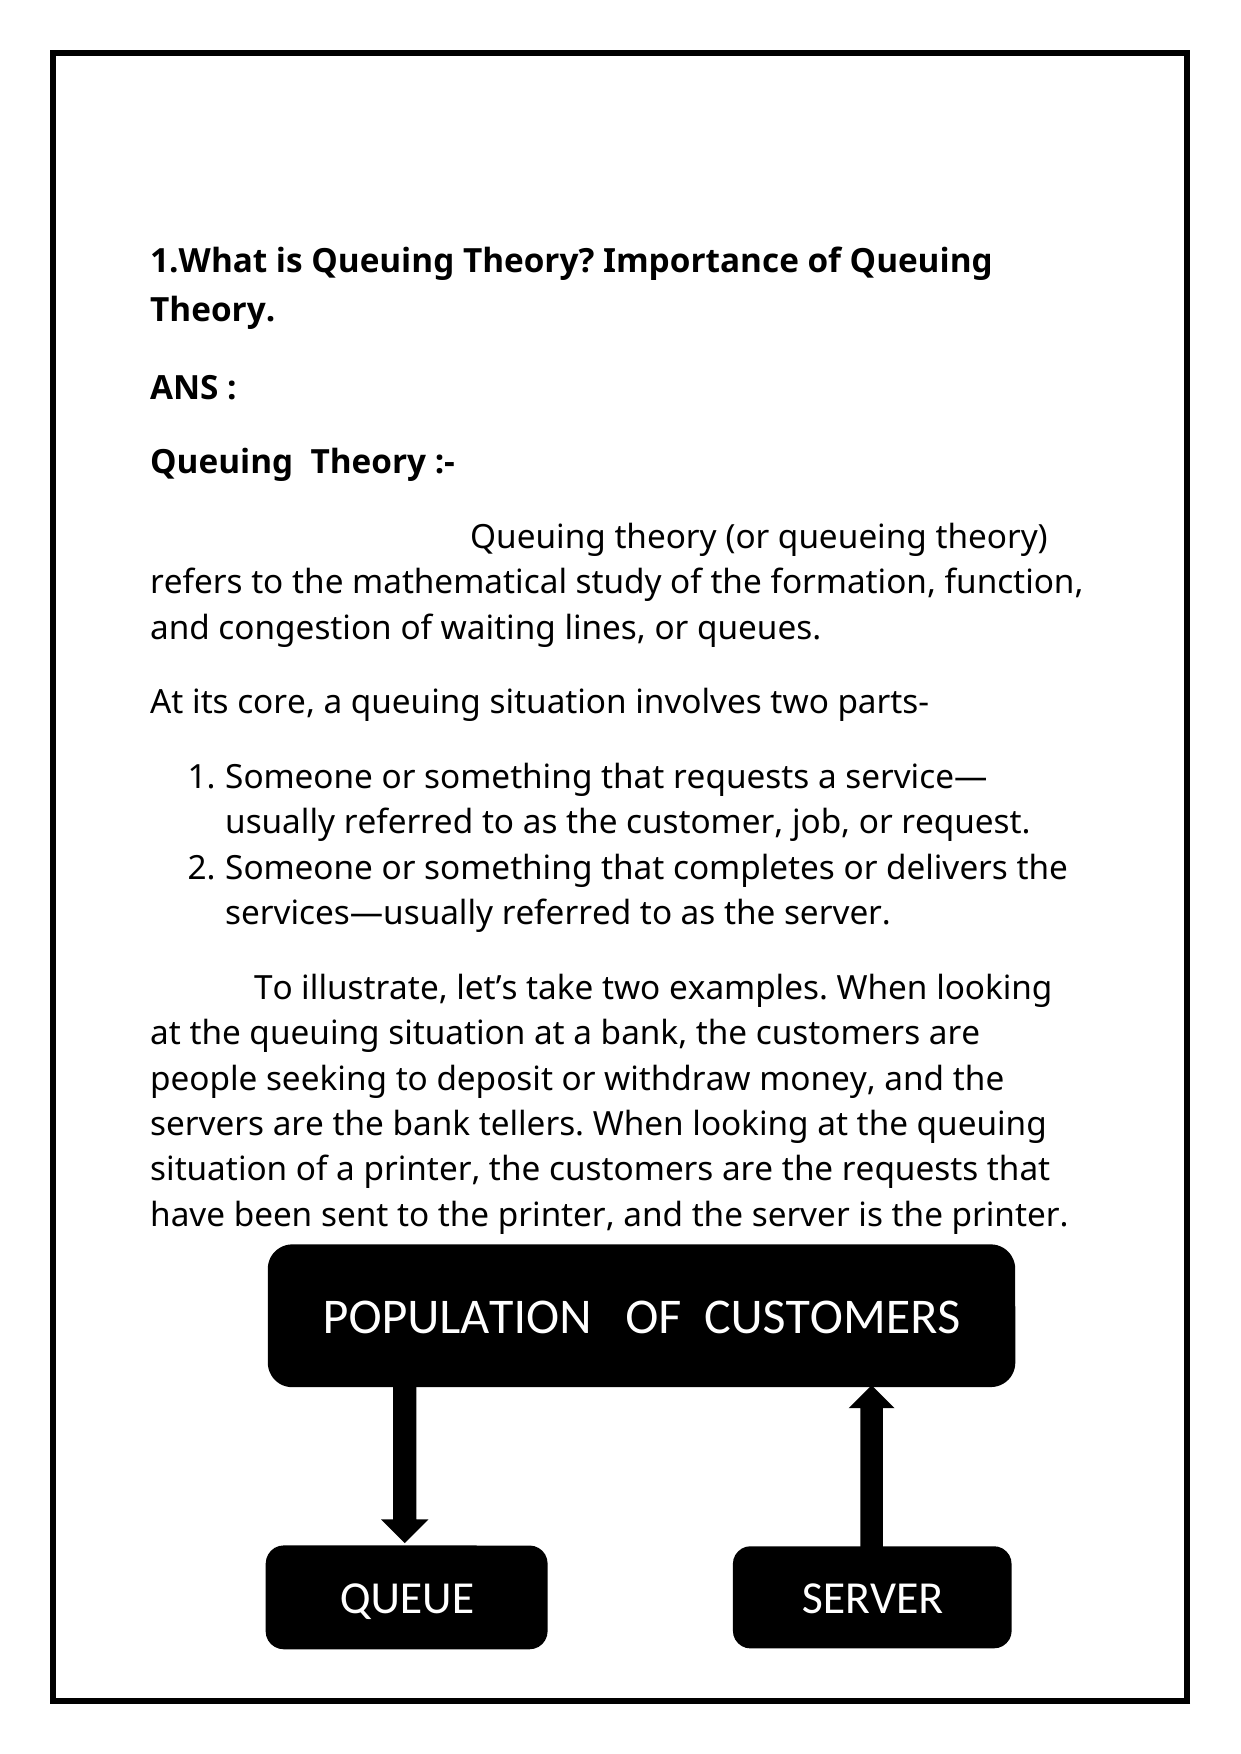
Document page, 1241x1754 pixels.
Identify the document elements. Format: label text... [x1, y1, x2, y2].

text Queuing theory (or queueing theory) refers to the mathematical study of the formation, function, and congestion of waiting lines, or queues. [150, 513, 1090, 649]
list Someone or something that completes or delivers the services—usually referred to as the server. [187, 843, 1090, 934]
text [150, 1236, 1090, 1281]
text To illustrate, let’s take two examples. When looking at the queuing situation at a bank, the customers are people seeking to deposit or withdraw money, and the servers are the bank tellers. When looking at the queuing situation of a printer, the customers are the requests that have been sent to the printer, and the server is the printer. [150, 963, 1090, 1236]
text 1.What is Queuing Theory? Importance of Queuing Theory. [150, 236, 1090, 331]
text ANS : [150, 363, 1090, 409]
list Someone or something that requests a service—usually referred to as the customer, job, or request. [187, 753, 1090, 843]
text At its core, a queuing situation involves two parts- [150, 678, 1090, 723]
text Queuing Theory :- [150, 438, 1090, 483]
